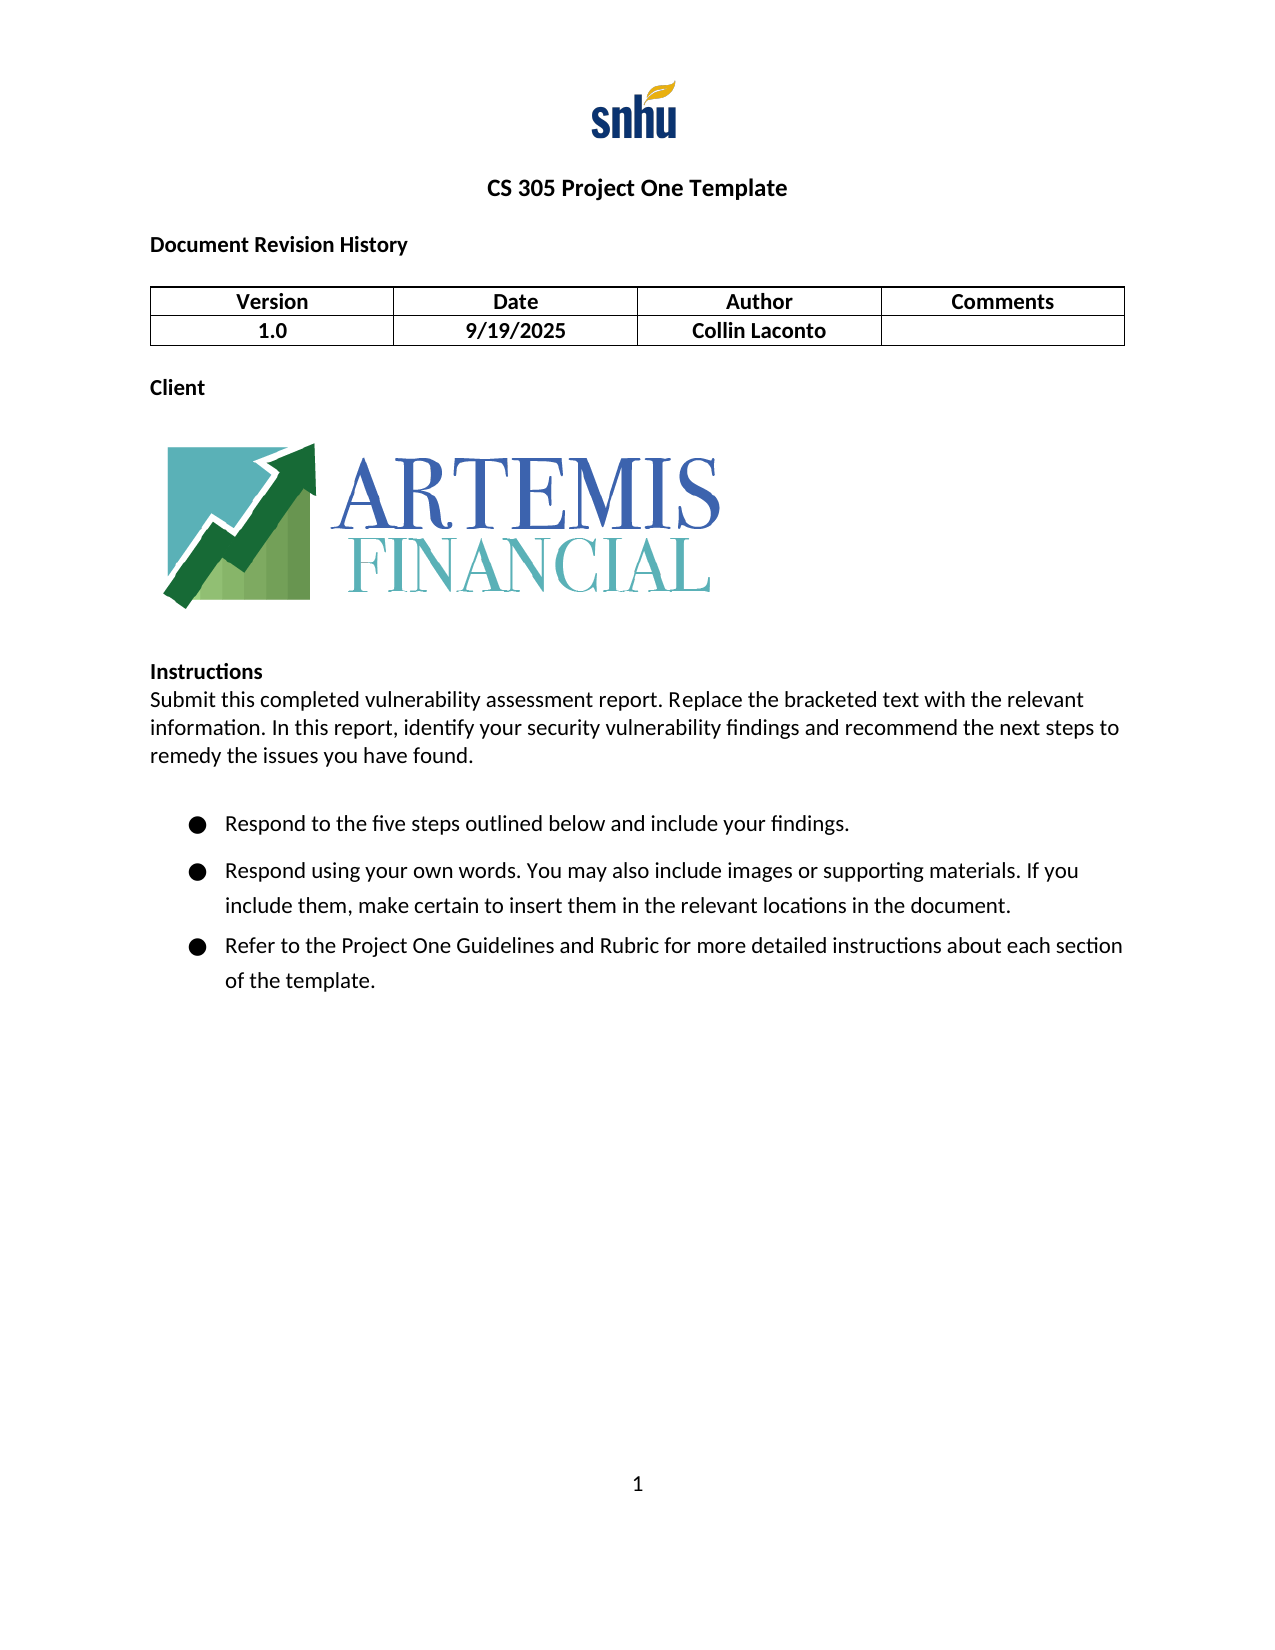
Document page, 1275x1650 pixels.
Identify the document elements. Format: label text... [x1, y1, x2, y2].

table_header Author [638, 288, 881, 315]
table_cell [882, 316, 1124, 344]
subtitle Client [150, 373, 1125, 402]
table_cell Collin Laconto [638, 316, 881, 344]
subtitle Instructions [150, 657, 1125, 685]
picture [572, 75, 703, 147]
subtitle CS 305 Project One Template [150, 172, 1125, 202]
subtitle Document Revision History [150, 230, 1125, 258]
list Respond to the five steps outlined below and include your findings. [187, 797, 1125, 844]
table_header Date [394, 288, 637, 315]
table_cell 1.0 [151, 316, 393, 344]
list Refer to the Project One Guidelines and Rubric for more detailed instructions about each section of the template. [187, 919, 1125, 994]
picture [150, 429, 737, 630]
table_header Comments [882, 288, 1124, 315]
list Respond using your own words. You may also include images or supporting materials. If you include them, make certain to insert them in the relevant locations in the document. [187, 844, 1125, 919]
table_header Version [151, 288, 393, 315]
table_cell 9/19/2025 [394, 316, 637, 344]
text Submit this completed vulnerability assessment report. Replace the bracketed text with the relevant information. In this report, identify your security vulnerability findings and recommend the next steps to remedy the issues you have found. [150, 685, 1125, 769]
